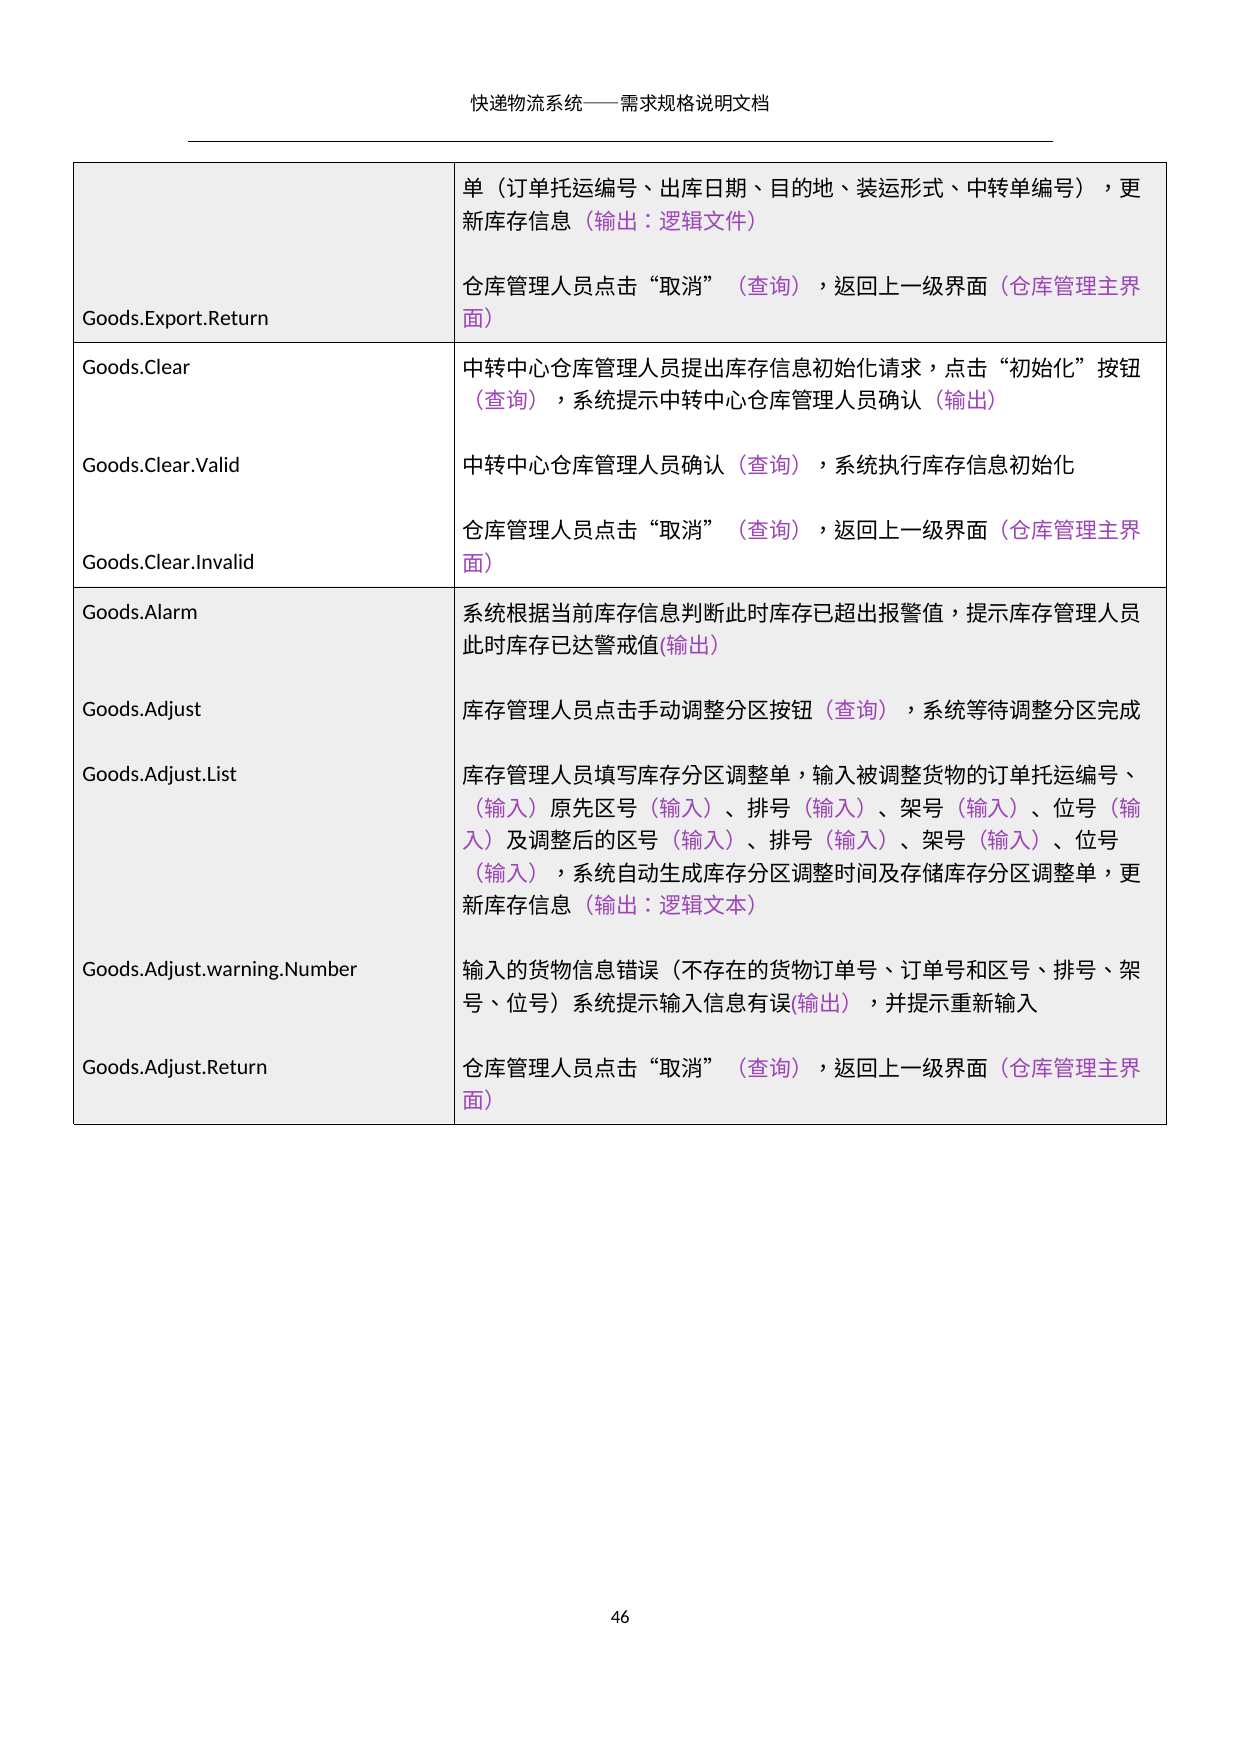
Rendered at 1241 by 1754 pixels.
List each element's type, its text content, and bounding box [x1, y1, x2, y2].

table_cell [455, 163, 1166, 342]
table_cell Goods.Alarm Goods.Adjust Goods.Adjust.List Goods.Adjust.warning.Number Goods.Adjust.Return [74, 588, 454, 1123]
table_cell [74, 163, 454, 342]
table_cell 系统根据当前库存信息判断此时库存已超出报警值，提示库存管理人员此时库存已达警戒值(输出） 库存管理人员点击手动调整分区按钮（查询），系统等待调整分区完成 库存管理人员填写库存分区调整单，输入被调整货物的订单托运编号、（输入）原先区号（输入）、排号（输入）、架号（输入）、位号（输入）及调整后的区号（输入）、排号（输入）、架号（输入）、位号（输入），系统自动生成库存分区调整时间及存储库存分区调整单，更新库存信息（输出：逻辑文本） 输入的货物信息错误（不存在的货物订单号、订单号和区号、排号、架号、位号）系统提示输入信息有误(输出），并提示重新输入 仓库管理人员点击“取消”（查询），返回上一级界面（仓库管理主界面） [455, 588, 1166, 1123]
table_cell Goods.Clear Goods.Clear.Valid Goods.Clear.Invalid [74, 343, 454, 586]
table_cell 中转中心仓库管理人员提出库存信息初始化请求，点击“初始化”按钮（查询），系统提示中转中心仓库管理人员确认（输出） 中转中心仓库管理人员确认（查询），系统执行库存信息初始化 仓库管理人员点击“取消”（查询），返回上一级界面（仓库管理主界面） [455, 343, 1166, 586]
